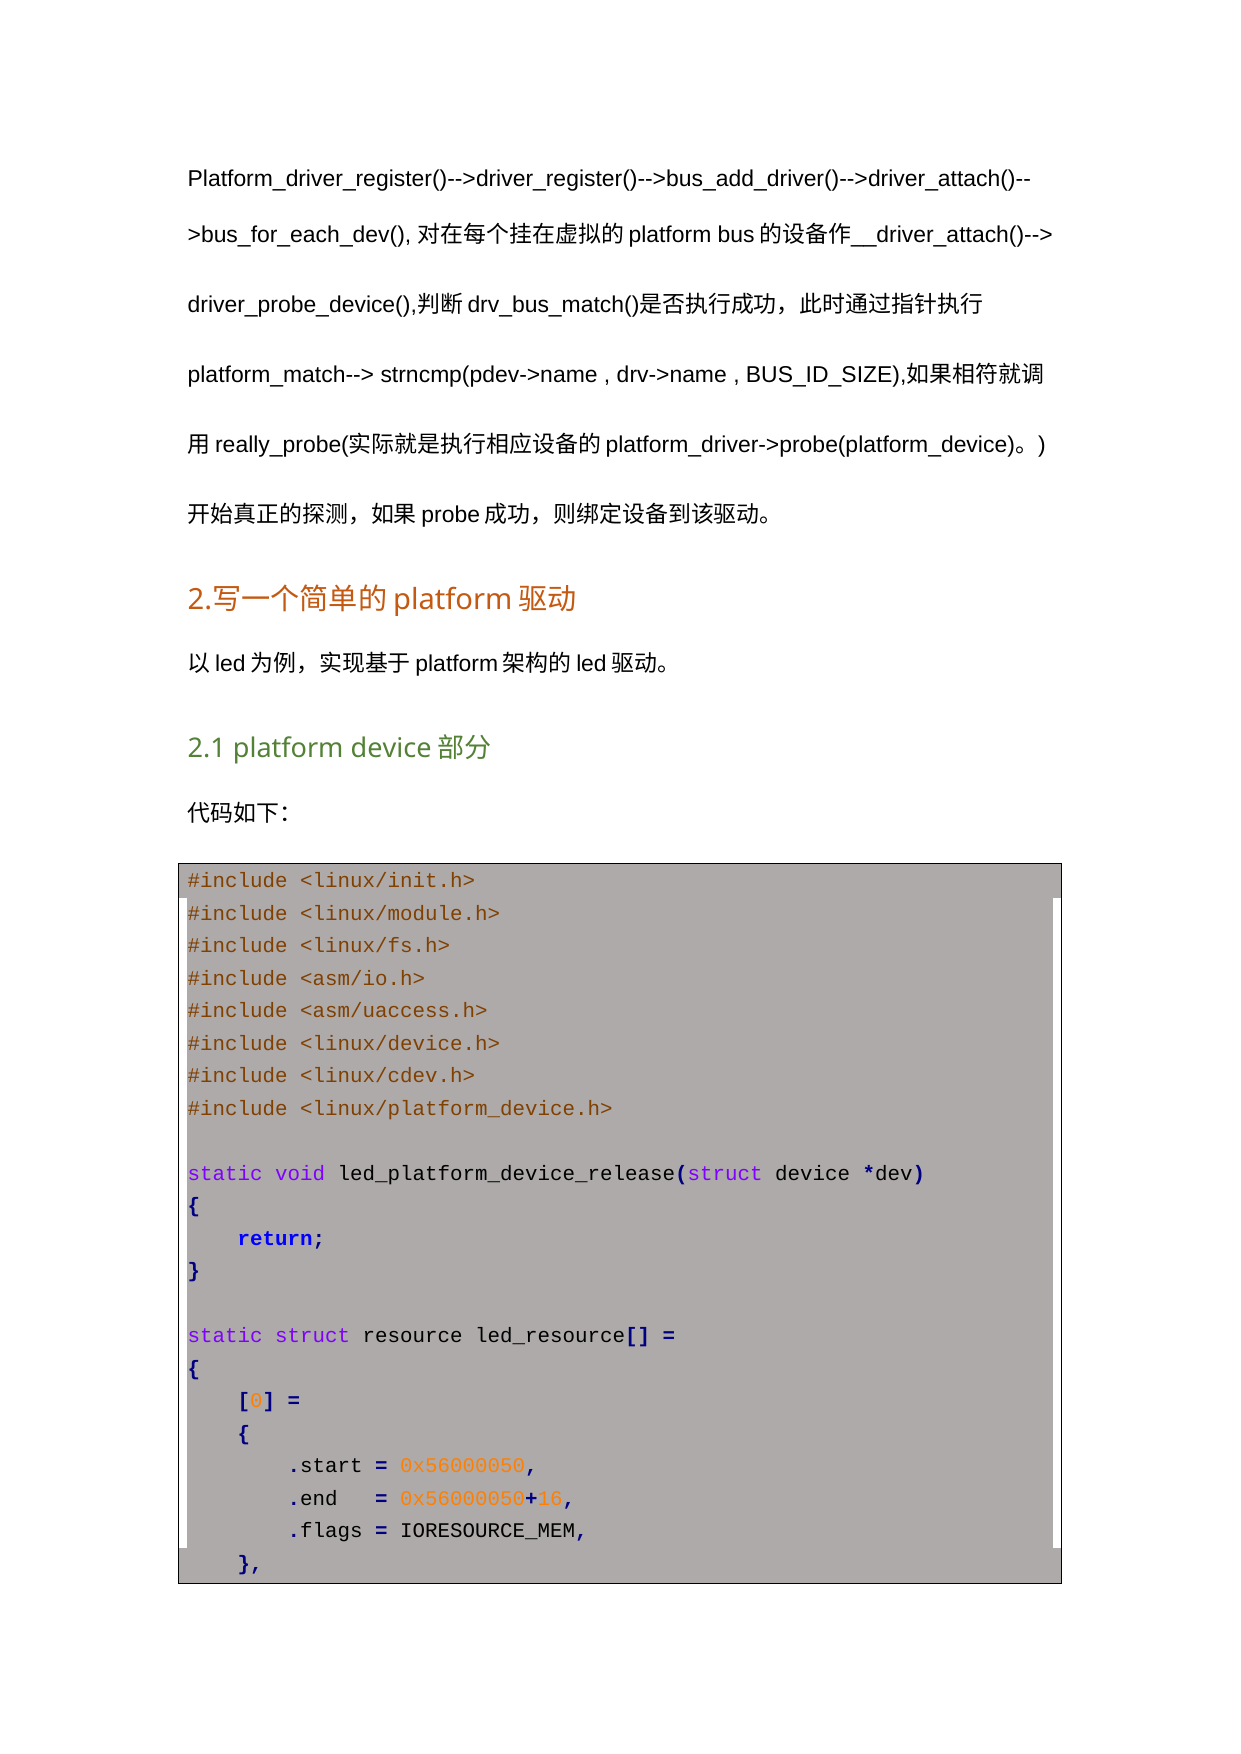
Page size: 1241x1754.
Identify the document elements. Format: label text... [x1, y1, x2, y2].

text Platform_driver_register()-->driver_register()-->bus_add_driver()-->driver_attach()-->bus_for_each_dev(), 对在每个挂在虚拟的platform bus的设备作__driver_attach()--> driver_probe_device(),判断drv_bus_match()是否执行成功，此时通过指针执行platform_match--> strncmp(pdev->name , drv->name , BUS_ID_SIZE),如果相符就调用really_probe(实际就是执行相应设备的platform_driver->probe(platform_device)。)开始真正的探测，如果probe成功，则绑定设备到该驱动。 [187, 162, 1053, 545]
text }, [179, 1545, 1061, 1583]
text .end = 0x56000050+16, [187, 1483, 1053, 1516]
text } [187, 1256, 1053, 1288]
text .flags = IORESOURCE_MEM, [187, 1516, 1053, 1545]
text .start = 0x56000050, [187, 1451, 1053, 1483]
text #include <linux/cdev.h> [187, 1061, 1053, 1093]
text #include <linux/device.h> [187, 1028, 1053, 1061]
text { [187, 1191, 1053, 1223]
text #include <linux/platform_device.h> [187, 1093, 1053, 1126]
text 代码如下： [187, 778, 1053, 843]
text return; [187, 1223, 1053, 1256]
text [0] = [187, 1386, 1053, 1418]
text #include <linux/init.h> [179, 864, 1061, 898]
text { [187, 1418, 1053, 1451]
subtitle 2.写一个简单的platform驱动 [187, 564, 1053, 629]
text #include <linux/fs.h> [187, 931, 1053, 963]
text static struct resource led_resource[] = [187, 1321, 1053, 1353]
text #include <linux/module.h> [187, 898, 1053, 931]
text static void led_platform_device_release(struct device *dev) [187, 1158, 1053, 1191]
text 以led为例，实现基于platform架构的led驱动。 [187, 629, 1053, 694]
subtitle 2.1 platform device部分 [187, 713, 1053, 778]
text { [187, 1353, 1053, 1386]
text #include <asm/io.h> [187, 963, 1053, 996]
text #include <asm/uaccess.h> [187, 996, 1053, 1028]
